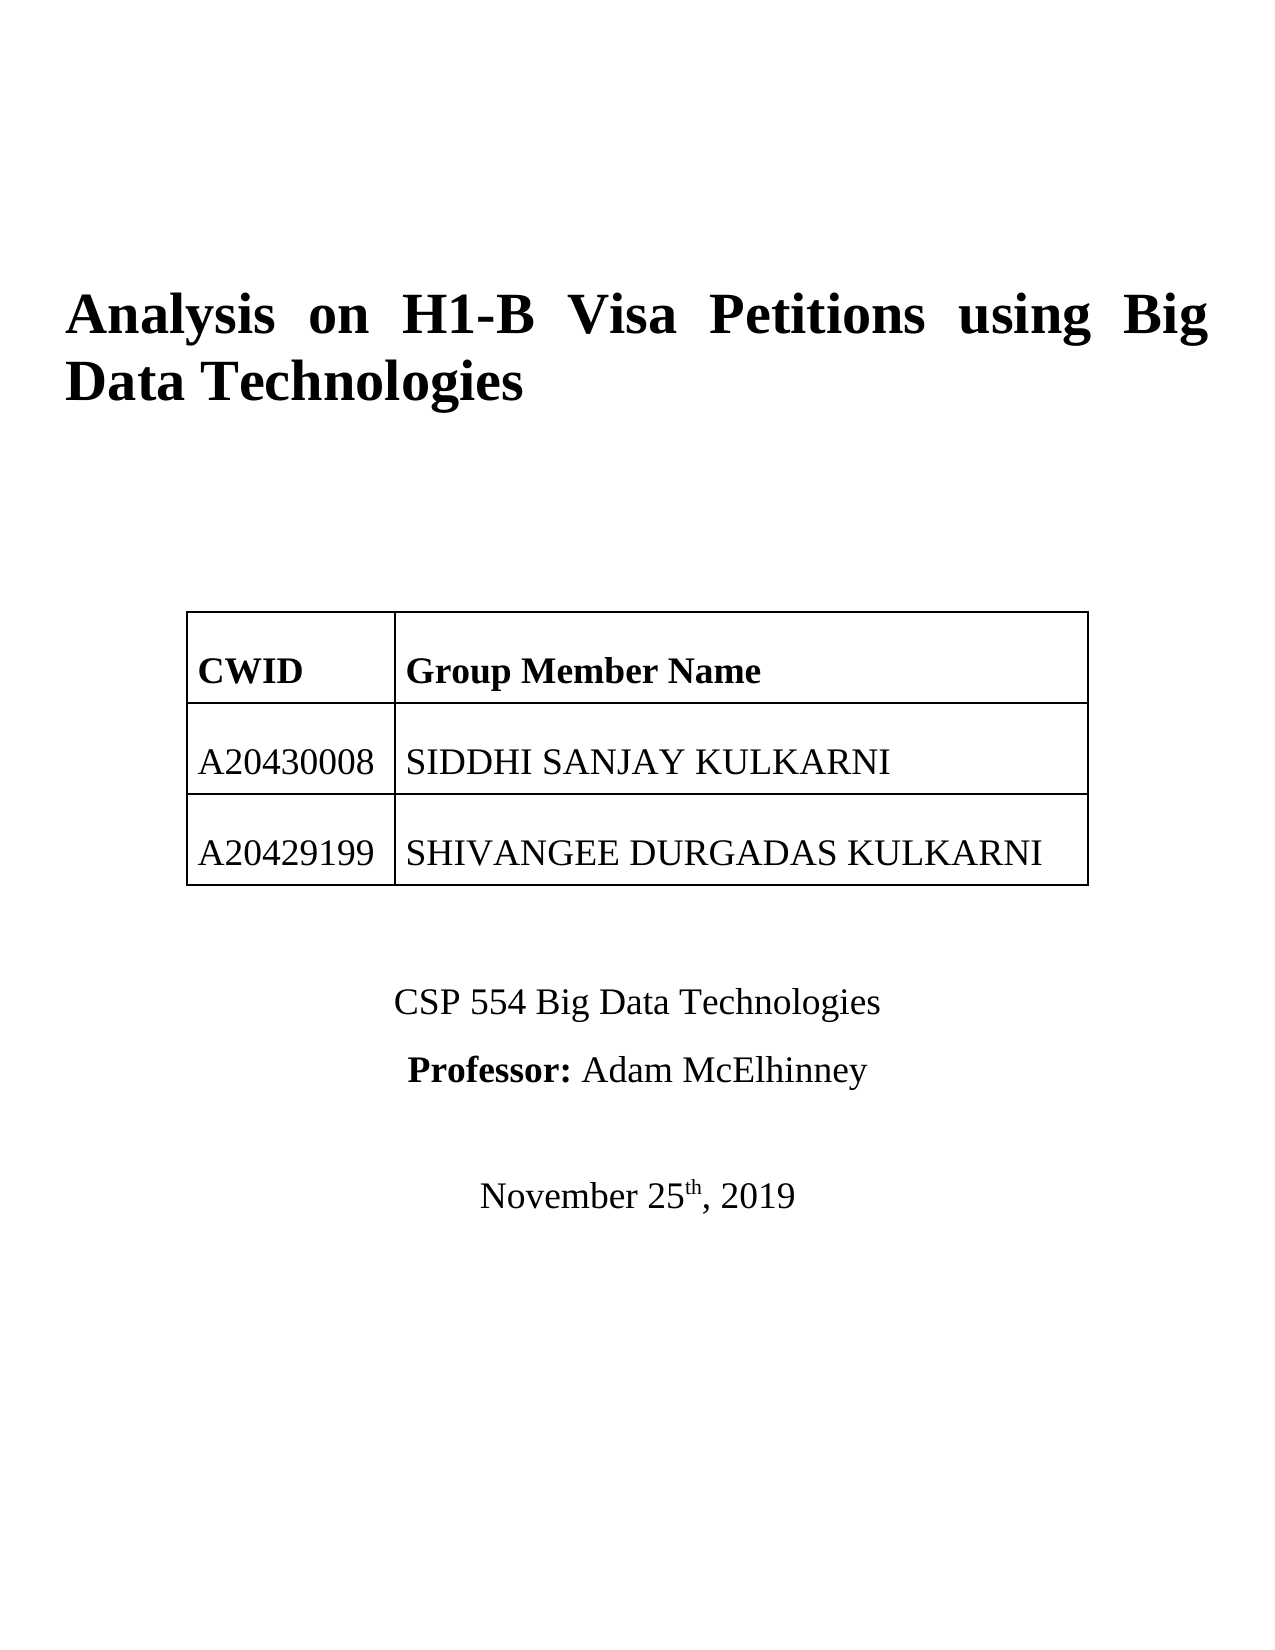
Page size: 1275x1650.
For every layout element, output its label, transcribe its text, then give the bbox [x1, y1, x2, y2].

text Professor: Adam McElhinney [66, 1047, 1209, 1091]
table_cell A20429199 [188, 795, 394, 884]
table_header CWID [188, 613, 394, 702]
table_cell A20430008 [188, 704, 394, 793]
text November 25th, 2019 [66, 1174, 1209, 1217]
text CSP 554 Big Data Technologies [66, 979, 1209, 1022]
table_cell SIDDHI SANJAY KULKARNI [396, 704, 1087, 793]
text Analysis on H1-B Visa Petitions using Big Data Technologies [66, 279, 1209, 413]
table_cell SHIVANGEE DURGADAS KULKARNI [396, 795, 1087, 884]
table_header Group Member Name [396, 613, 1087, 702]
